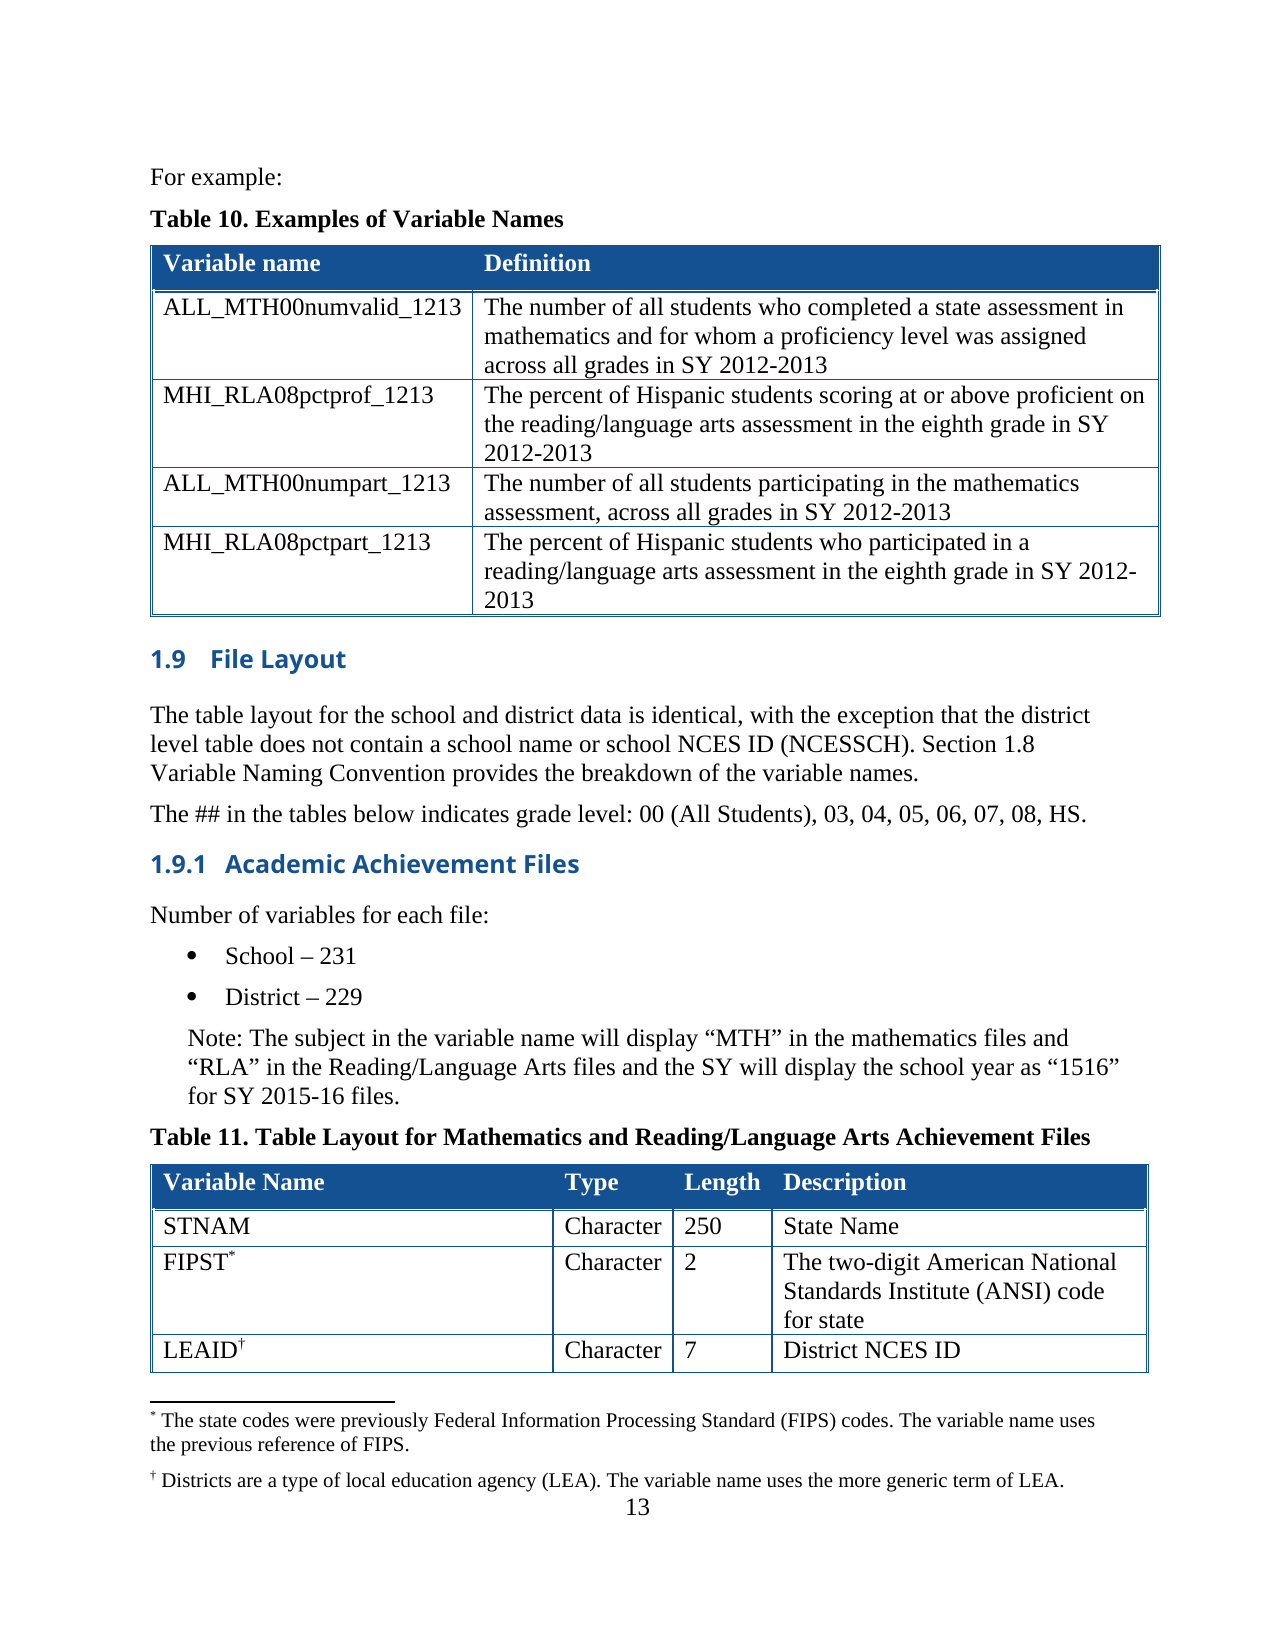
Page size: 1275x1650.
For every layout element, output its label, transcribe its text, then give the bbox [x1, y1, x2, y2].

table_cell LEAID [153, 1335, 552, 1371]
table_header Definition [473, 248, 1158, 289]
table_cell Character [554, 1247, 672, 1333]
text For example: [150, 162, 1125, 191]
table_cell Character [554, 1335, 672, 1371]
text Note: The subject in the variable name will display “MTH” in the mathematics files and “RLA” in the Reading/Language Arts files and the SY will display the school year as “1516” for SY 2015-16 files. [187, 1023, 1125, 1110]
subtitle File Layout [150, 642, 1125, 676]
table_cell STNAM [152, 1208, 552, 1246]
table_header Type [553, 1165, 673, 1208]
table_header Variable name [152, 246, 473, 289]
table_cell State Name [773, 1208, 1147, 1246]
table_cell The number of all students participating in the mathematics assessment, across all grades in SY 2012-2013 [473, 468, 1158, 526]
table_cell The percent of Hispanic students who participated in a reading/language arts assessment in the eighth grade in SY 2012-2013 [473, 527, 1158, 613]
table_cell Character [554, 1211, 672, 1246]
table_header Length [673, 1165, 772, 1208]
table_cell The two-digit American National Standards Institute (ANSI) code for state [773, 1247, 1146, 1333]
table_cell The number of all students who completed a state assessment in mathematics and for whom a proficiency level was assigned across all grades in SY 2012-2013 [473, 289, 1159, 379]
table_cell 2 [674, 1247, 771, 1333]
list District – 229 [187, 982, 1125, 1011]
text The ## in the tables below indicates grade level: 00 (All Students), 03, 04, 05, 06, 07, 08, HS. [150, 799, 1125, 828]
table_cell ALL_MTH00numvalid_1213 [152, 289, 472, 379]
table_cell District NCES ID [773, 1335, 1146, 1371]
table_header Description [772, 1167, 1146, 1208]
subtitle Academic Achievement Files [150, 847, 1125, 881]
table_cell MHI_RLA08pctprof_1213 [153, 380, 472, 467]
text Number of variables for each file: [150, 900, 1125, 928]
table_cell MHI_RLA08pctpart_1213 [153, 527, 472, 613]
list School – 231 [187, 941, 1125, 970]
table_cell The percent of Hispanic students scoring at or above proficient on the reading/language arts assessment in the eighth grade in SY 2012-2013 [473, 380, 1158, 467]
text The table layout for the school and district data is identical, with the exception that the district level table does not contain a school name or school NCES ID (NCESSCH). Section 3.1 Variable Naming Convention provides the breakdown of the variable names. [150, 701, 1125, 787]
table_cell 7 [674, 1335, 771, 1371]
table_cell FIPST [153, 1247, 552, 1333]
table_cell ALL_MTH00numpart_1213 [153, 468, 472, 526]
table_cell 250 [674, 1211, 771, 1246]
table_header Variable Name [153, 1167, 553, 1208]
